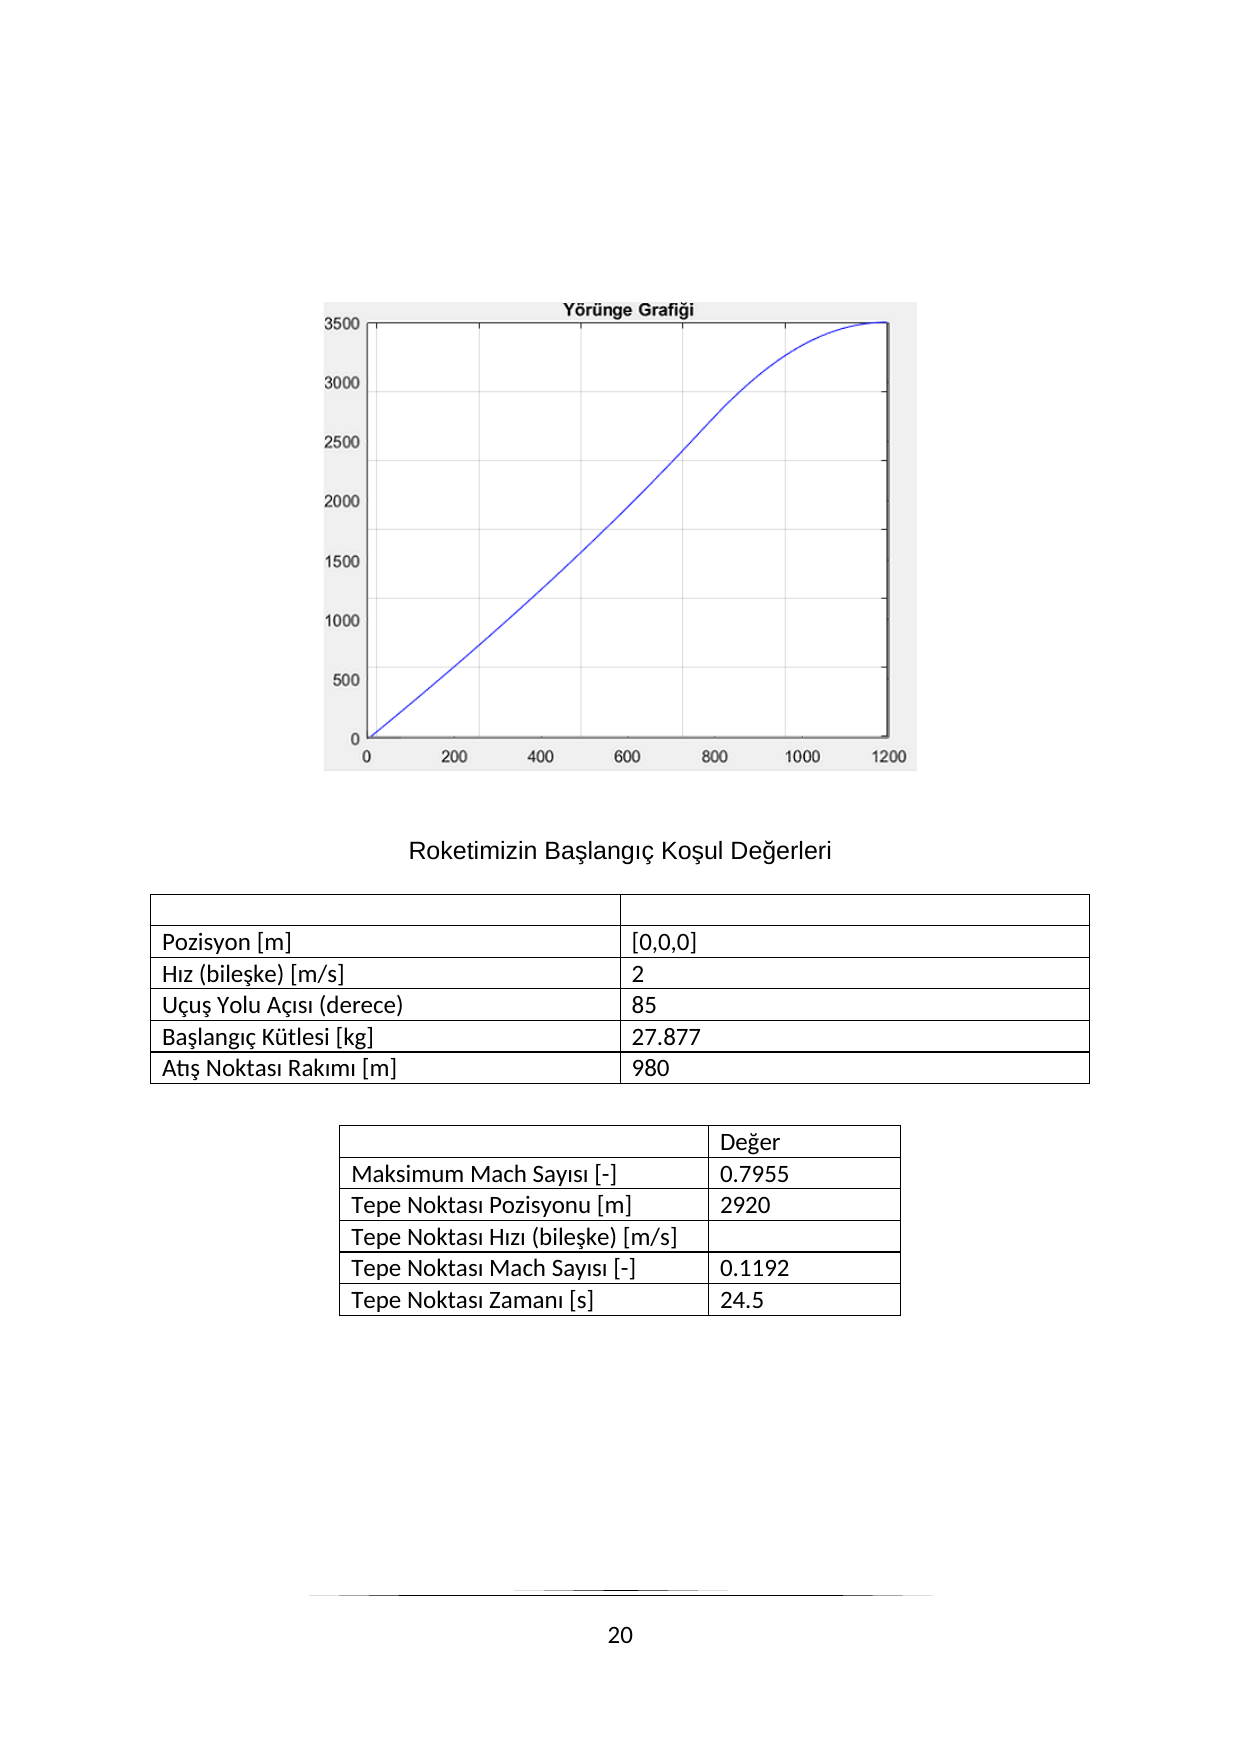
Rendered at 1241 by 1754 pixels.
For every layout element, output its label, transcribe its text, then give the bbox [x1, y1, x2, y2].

table_header [151, 895, 620, 925]
table_cell Tepe Noktası Mach Sayısı [-] [340, 1253, 708, 1283]
table_header [340, 1126, 708, 1157]
table_cell Atış Noktası Rakımı [m] [151, 1053, 620, 1083]
table_cell [709, 1221, 900, 1251]
picture [323, 302, 917, 775]
table_header Değer [709, 1126, 900, 1157]
table_header [621, 895, 1089, 925]
table_cell Maksimum Mach Sayısı [-] [340, 1158, 708, 1188]
table_cell 24.5 [709, 1284, 900, 1314]
text Roketimizin Başlangıç Koşul Değerleri [150, 836, 1090, 865]
table_cell Tepe Noktası Pozisyonu [m] [340, 1189, 708, 1220]
table_cell 2 [621, 958, 1089, 988]
table_cell Hız (bileşke) [m/s] [151, 958, 620, 988]
table_cell 0.1192 [709, 1253, 900, 1283]
table_cell Tepe Noktası Hızı (bileşke) [m/s] [340, 1221, 708, 1251]
table_cell 2920 [709, 1189, 900, 1220]
table_cell 27.877 [621, 1021, 1089, 1051]
table_cell Başlangıç Kütlesi [kg] [151, 1021, 620, 1051]
table_cell Uçuş Yolu Açısı (derece) [151, 989, 620, 1020]
table_cell Tepe Noktası Zamanı [s] [340, 1284, 708, 1314]
table_cell 980 [621, 1053, 1089, 1083]
table_cell 0.7955 [709, 1158, 900, 1188]
table_cell [0,0,0] [621, 926, 1089, 957]
table_cell 85 [621, 989, 1089, 1020]
table_cell Pozisyon [m] [151, 926, 620, 957]
